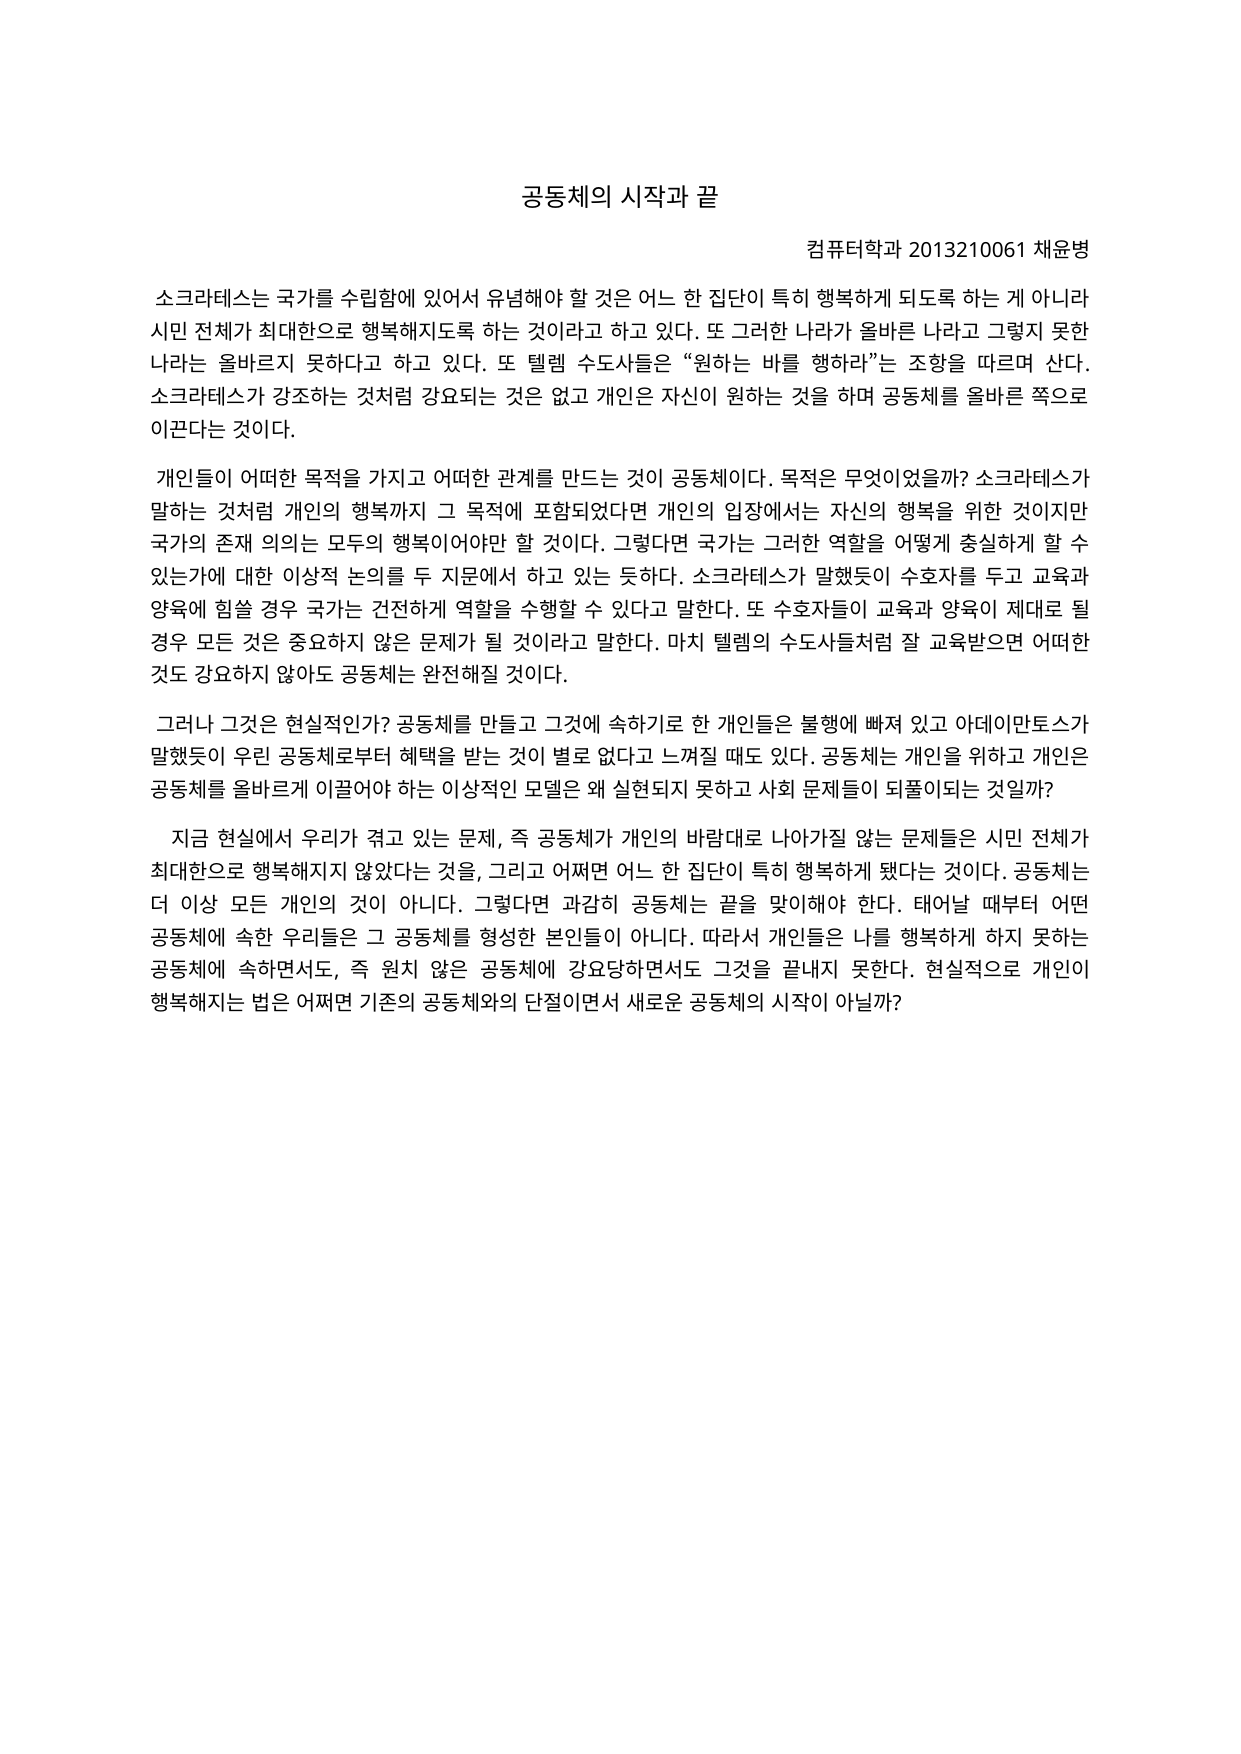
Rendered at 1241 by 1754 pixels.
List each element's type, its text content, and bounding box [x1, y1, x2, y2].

text 소크라테스는 국가를 수립함에 있어서 유념해야 할 것은 어느 한 집단이 특히 행복하게 되도록 하는 게 아니라 시민 전체가 최대한으로 행복해지도록 하는 것이라고 하고 있다. 또 그러한 나라가 올바른 나라고 그렇지 못한 나라는 올바르지 못하다고 하고 있다. 또 텔렘 수도사들은 “원하는 바를 행하라”는 조항을 따르며 산다. 소크라테스가 강조하는 것처럼 강요되는 것은 없고 개인은 자신이 원하는 것을 하며 공동체를 올바른 쪽으로 이끈다는 것이다. [150, 282, 1090, 443]
text 공동체의 시작과 끝 [150, 177, 1090, 213]
text 그러나 그것은 현실적인가? 공동체를 만들고 그것에 속하기로 한 개인들은 불행에 빠져 있고 아데이만토스가 말했듯이 우린 공동체로부터 혜택을 받는 것이 별로 없다고 느껴질 때도 있다. 공동체는 개인을 위하고 개인은 공동체를 올바르게 이끌어야 하는 이상적인 모델은 왜 실현되지 못하고 사회 문제들이 되풀이되는 것일까? [150, 708, 1090, 803]
text 컴퓨터학과 2013210061 채윤병 [150, 233, 1090, 263]
text 지금 현실에서 우리가 겪고 있는 문제, 즉 공동체가 개인의 바람대로 나아가질 않는 문제들은 시민 전체가 최대한으로 행복해지지 않았다는 것을, 그리고 어쩌면 어느 한 집단이 특히 행복하게 됐다는 것이다. 공동체는 더 이상 모든 개인의 것이 아니다. 그렇다면 과감히 공동체는 끝을 맞이해야 한다. 태어날 때부터 어떤 공동체에 속한 우리들은 그 공동체를 형성한 본인들이 아니다. 따라서 개인들은 나를 행복하게 하지 못하는 공동체에 속하면서도, 즉 원치 않은 공동체에 강요당하면서도 그것을 끝내지 못한다. 현실적으로 개인이 행복해지는 법은 어쩌면 기존의 공동체와의 단절이면서 새로운 공동체의 시작이 아닐까? [150, 823, 1090, 1016]
text 개인들이 어떠한 목적을 가지고 어떠한 관계를 만드는 것이 공동체이다. 목적은 무엇이었을까? 소크라테스가 말하는 것처럼 개인의 행복까지 그 목적에 포함되었다면 개인의 입장에서는 자신의 행복을 위한 것이지만 국가의 존재 의의는 모두의 행복이어야만 할 것이다. 그렇다면 국가는 그러한 역할을 어떻게 충실하게 할 수 있는가에 대한 이상적 논의를 두 지문에서 하고 있는 듯하다. 소크라테스가 말했듯이 수호자를 두고 교육과 양육에 힘쓸 경우 국가는 건전하게 역할을 수행할 수 있다고 말한다. 또 수호자들이 교육과 양육이 제대로 될 경우 모든 것은 중요하지 않은 문제가 될 것이라고 말한다. 마치 텔렘의 수도사들처럼 잘 교육받으면 어떠한 것도 강요하지 않아도 공동체는 완전해질 것이다. [150, 462, 1090, 689]
